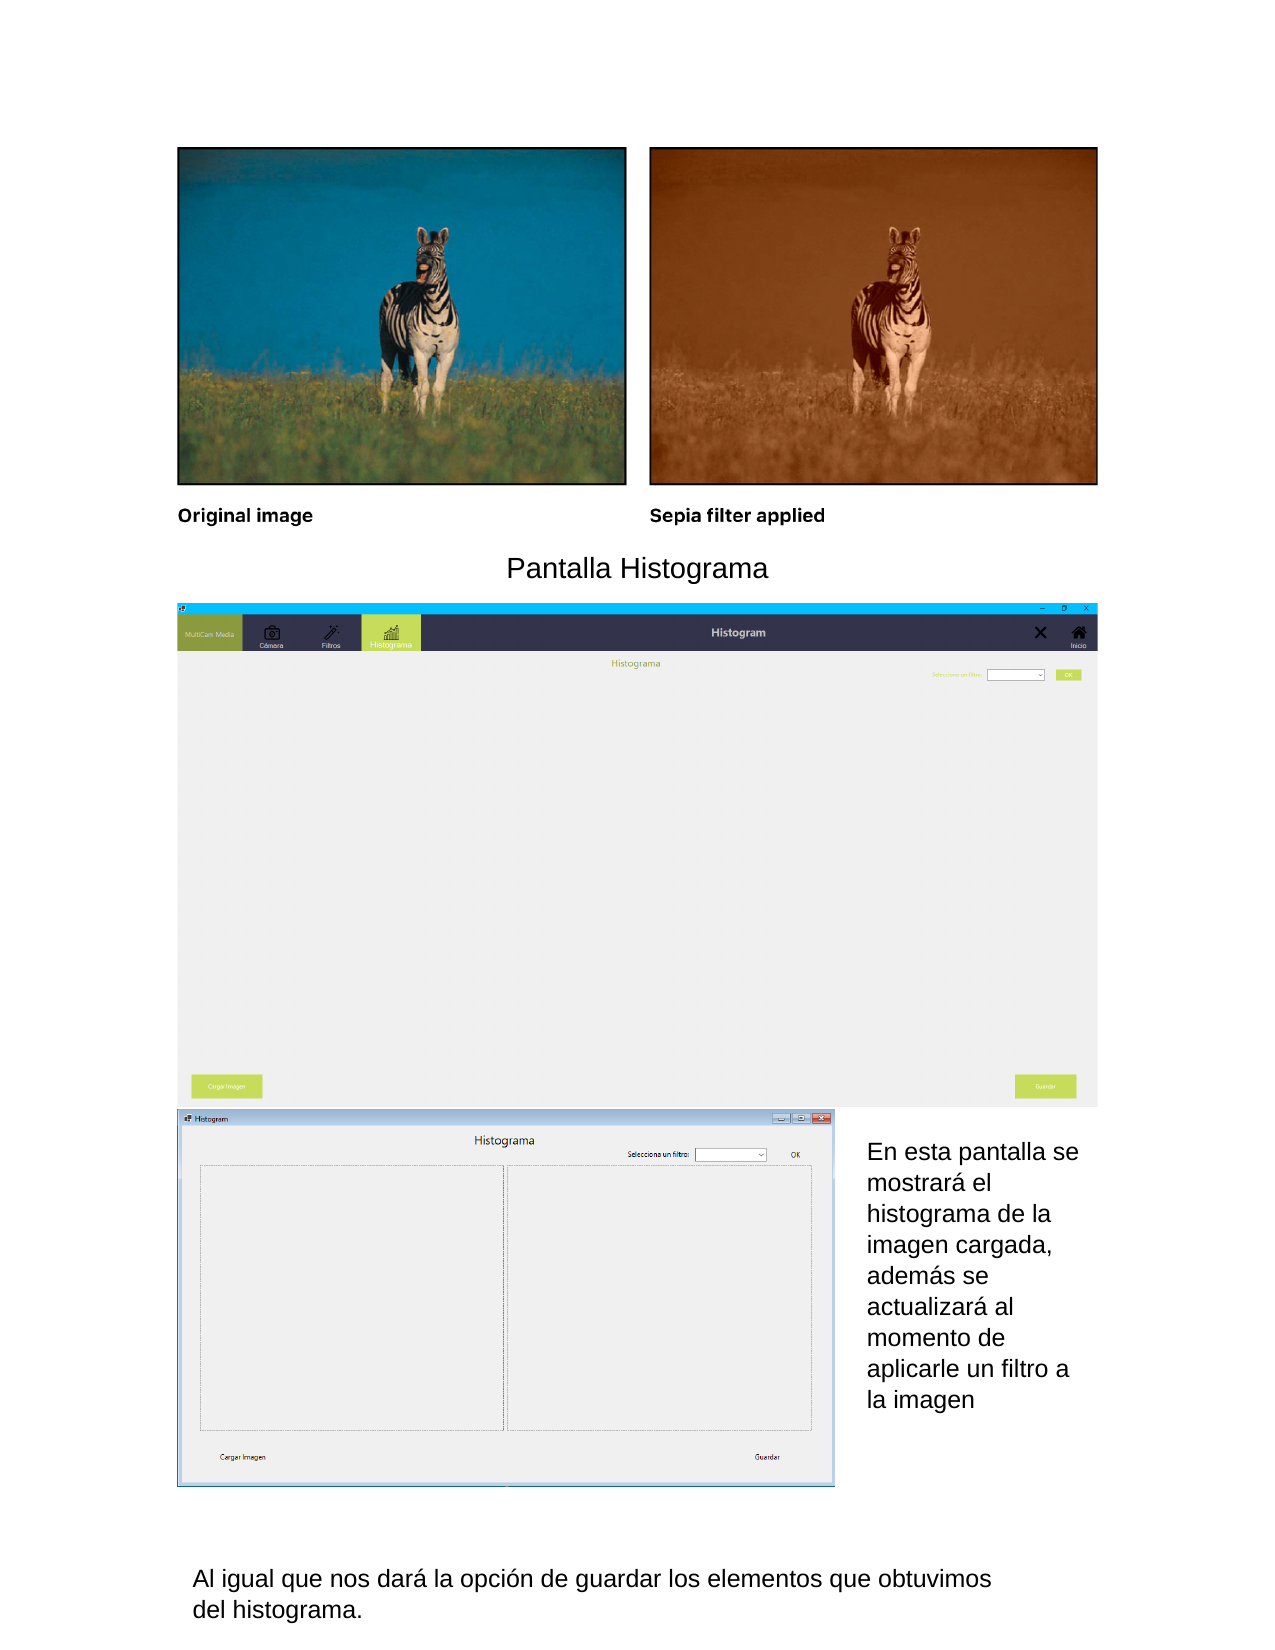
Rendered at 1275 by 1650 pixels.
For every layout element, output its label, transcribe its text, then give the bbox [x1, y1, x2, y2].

picture [177, 615, 1098, 1107]
picture [177, 147, 1098, 532]
picture [177, 1109, 835, 1487]
picture [177, 606, 185, 611]
text Pantalla Histograma [177, 551, 1098, 584]
